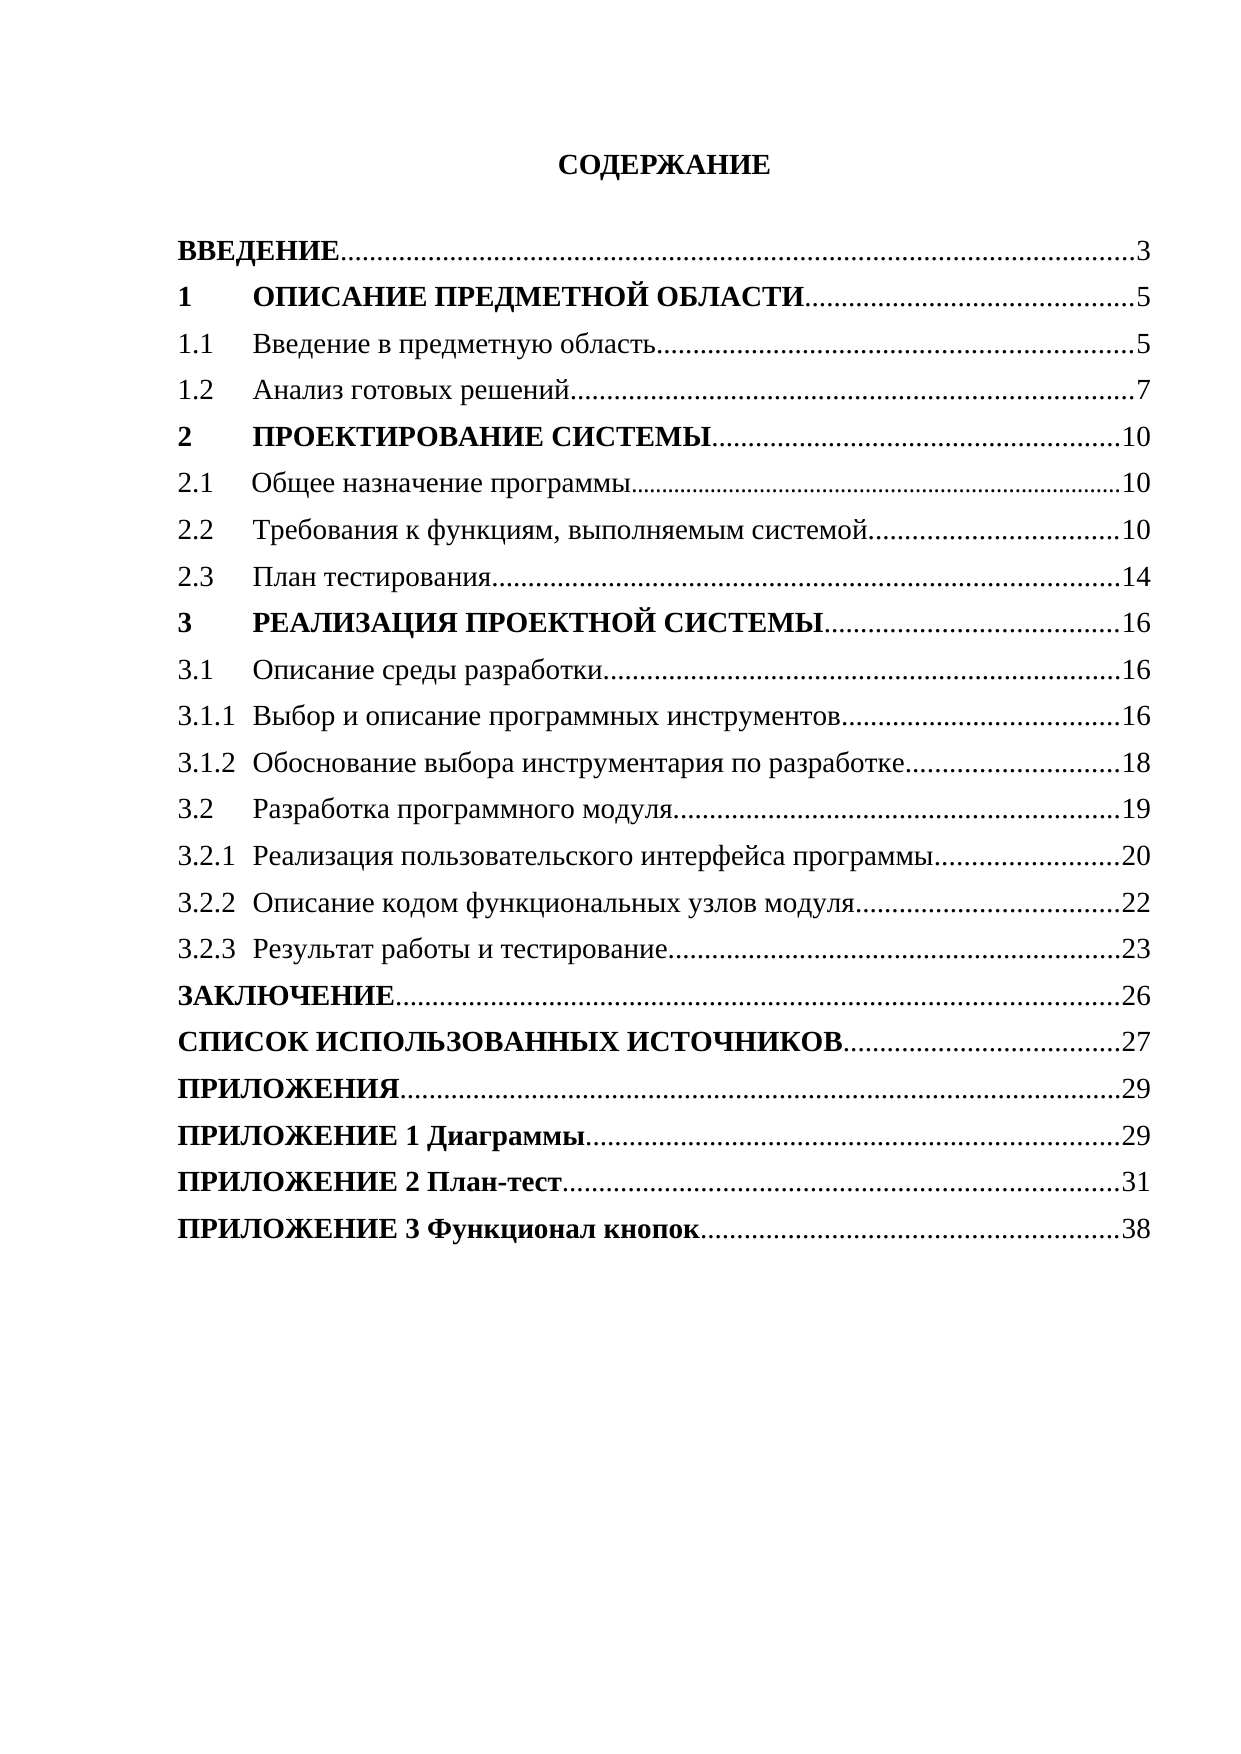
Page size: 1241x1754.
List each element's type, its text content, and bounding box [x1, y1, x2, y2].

subtitle СОДЕРЖАНИЕ [177, 147, 1152, 180]
